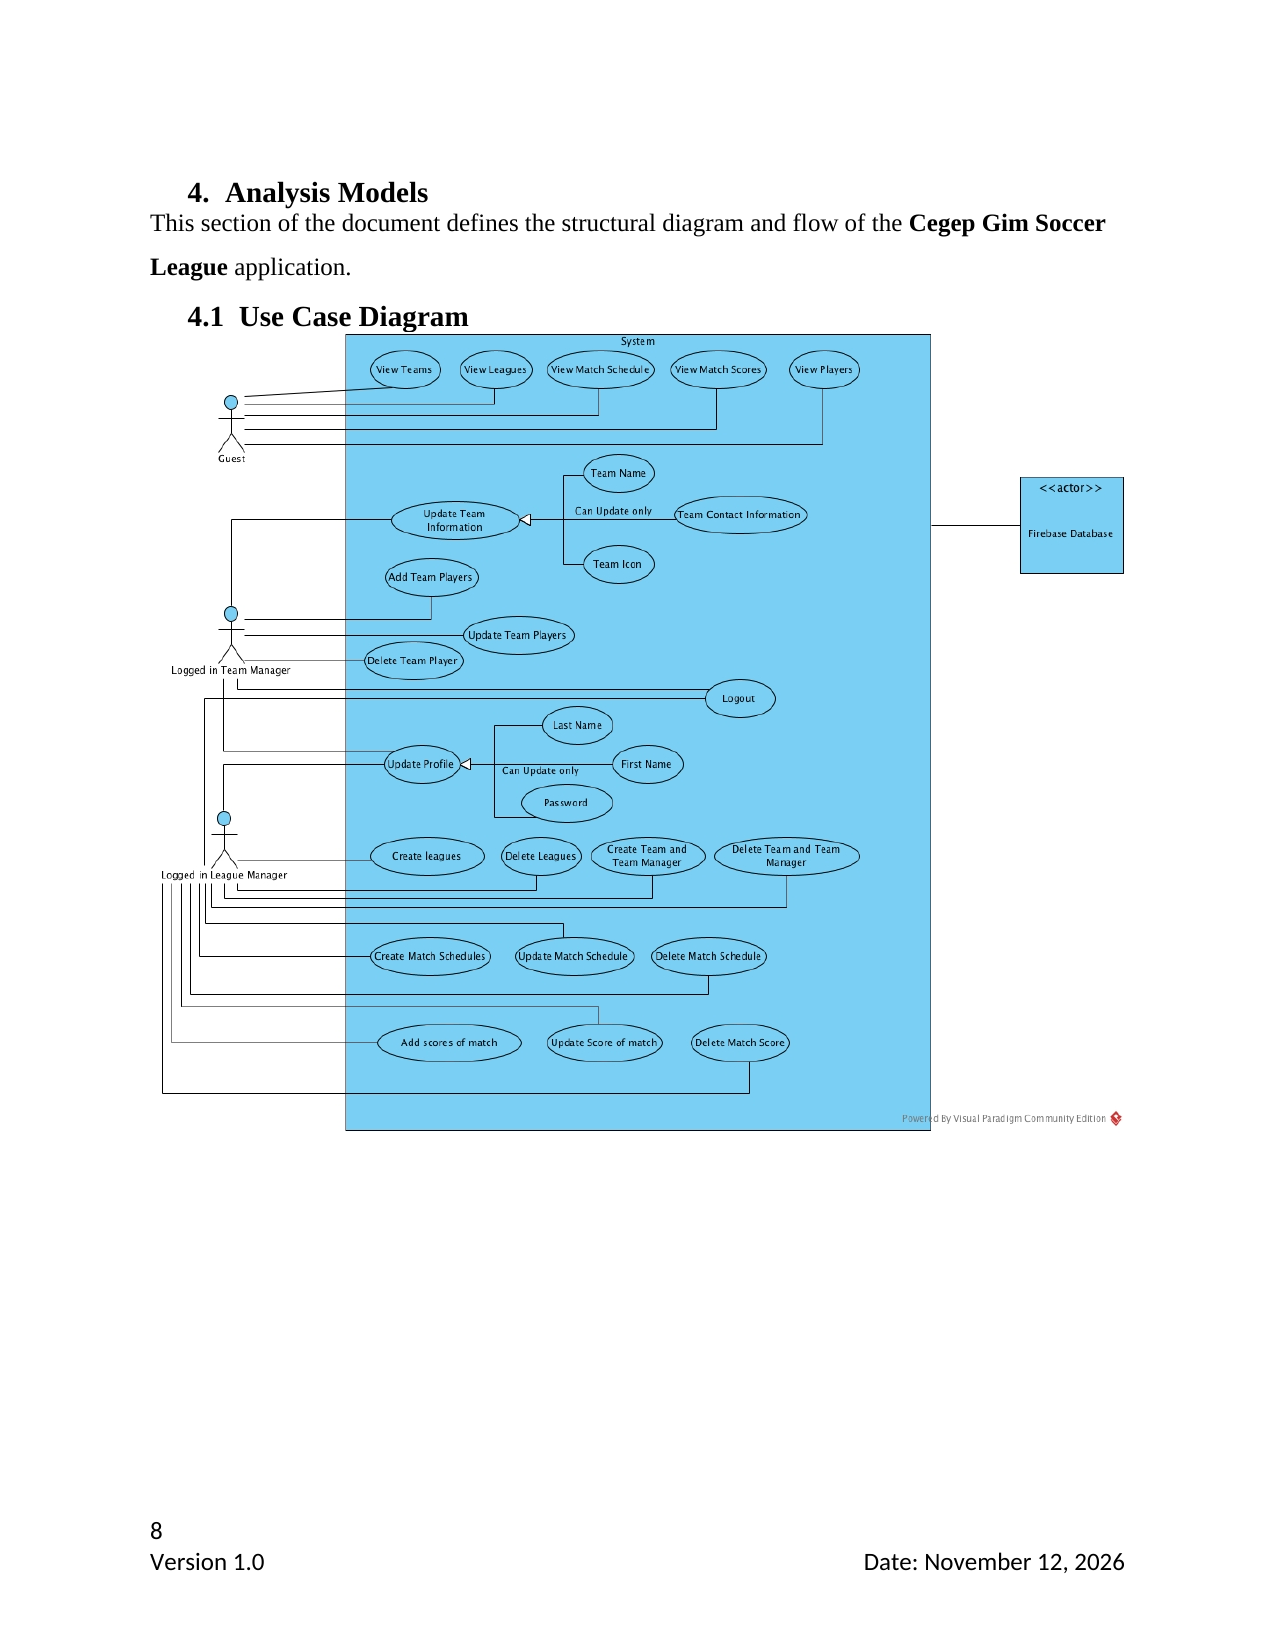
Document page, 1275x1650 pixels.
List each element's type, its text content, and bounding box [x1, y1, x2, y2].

text This section of the document defines the structural diagram and flow of the Cegep Gim Soccer League application. [150, 208, 1125, 280]
subtitle Use Case Diagram [187, 299, 1125, 332]
subtitle Analysis Models [187, 175, 1125, 208]
picture [150, 332, 1125, 1134]
